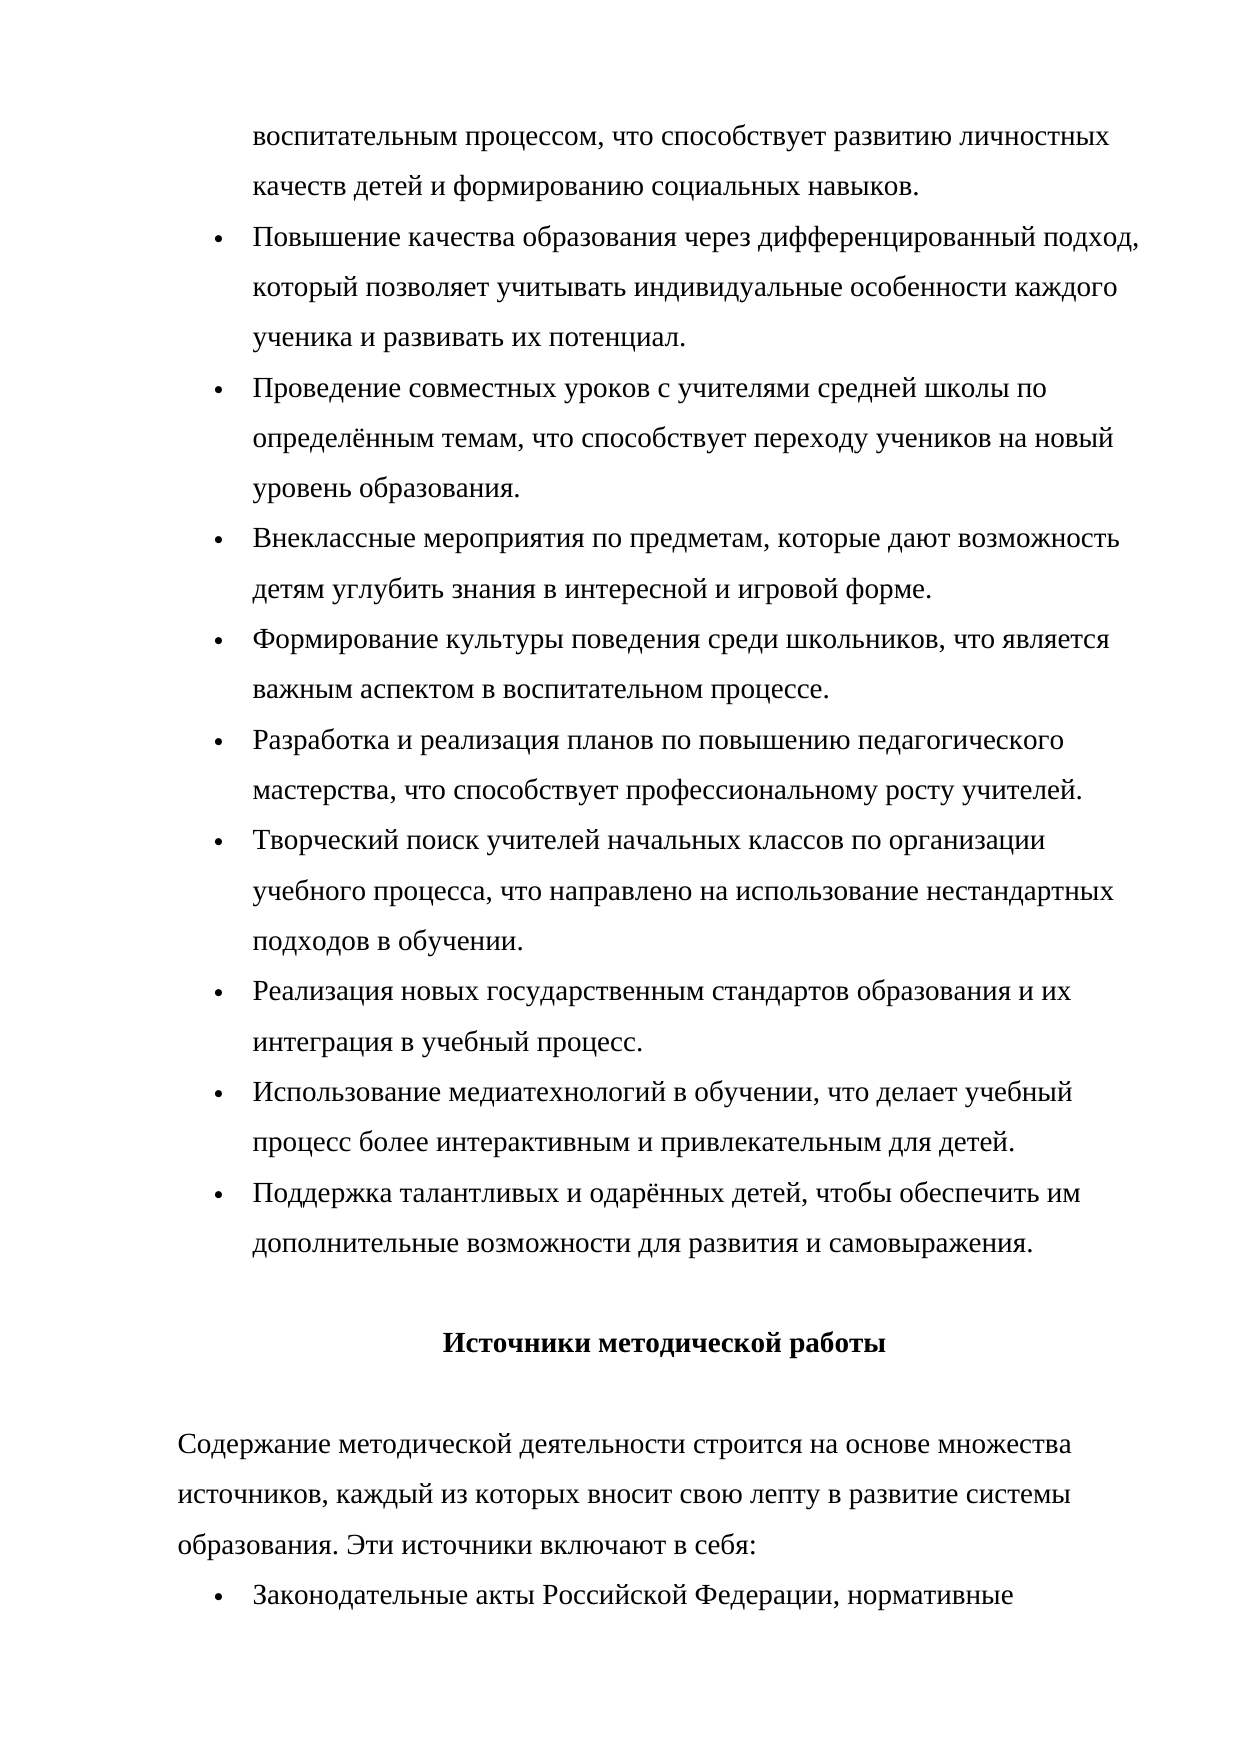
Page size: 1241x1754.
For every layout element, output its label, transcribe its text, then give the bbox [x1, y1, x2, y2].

text Источники методической работы [177, 1326, 1152, 1359]
list Разработка и реализация планов по повышению педагогического мастерства, что способствует профессиональному росту учителей. [215, 722, 1152, 806]
list Использование медиатехнологий в обучении, что делает учебный процесс более интерактивным и привлекательным для детей. [215, 1074, 1152, 1158]
text Содержание методической деятельности строится на основе множества источников, каждый из которых вносит свою лепту в развитие системы образования. Эти источники включают в себя: [177, 1376, 1152, 1560]
list Поддержка талантливых и одарённых детей, чтобы обеспечить им дополнительные возможности для развития и самовыражения. [215, 1175, 1152, 1258]
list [215, 1577, 1152, 1611]
list Творческий поиск учителей начальных классов по организации учебного процесса, что направлено на использование нестандартных подходов в обучении. [215, 822, 1152, 957]
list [215, 118, 1152, 202]
list Проведение совместных уроков с учителями средней школы по определённым темам, что способствует переходу учеников на новый уровень образования. [215, 370, 1152, 504]
list Повышение качества образования через дифференцированный подход, который позволяет учитывать индивидуальные особенности каждого ученика и развивать их потенциал. [215, 219, 1152, 353]
list Внеклассные мероприятия по предметам, которые дают возможность детям углубить знания в интересной и игровой форме. [215, 521, 1152, 604]
list Реализация новых государственным стандартов образования и их интеграция в учебный процесс. [215, 973, 1152, 1057]
list Формирование культуры поведения среди школьников, что является важным аспектом в воспитательном процессе. [215, 621, 1152, 705]
